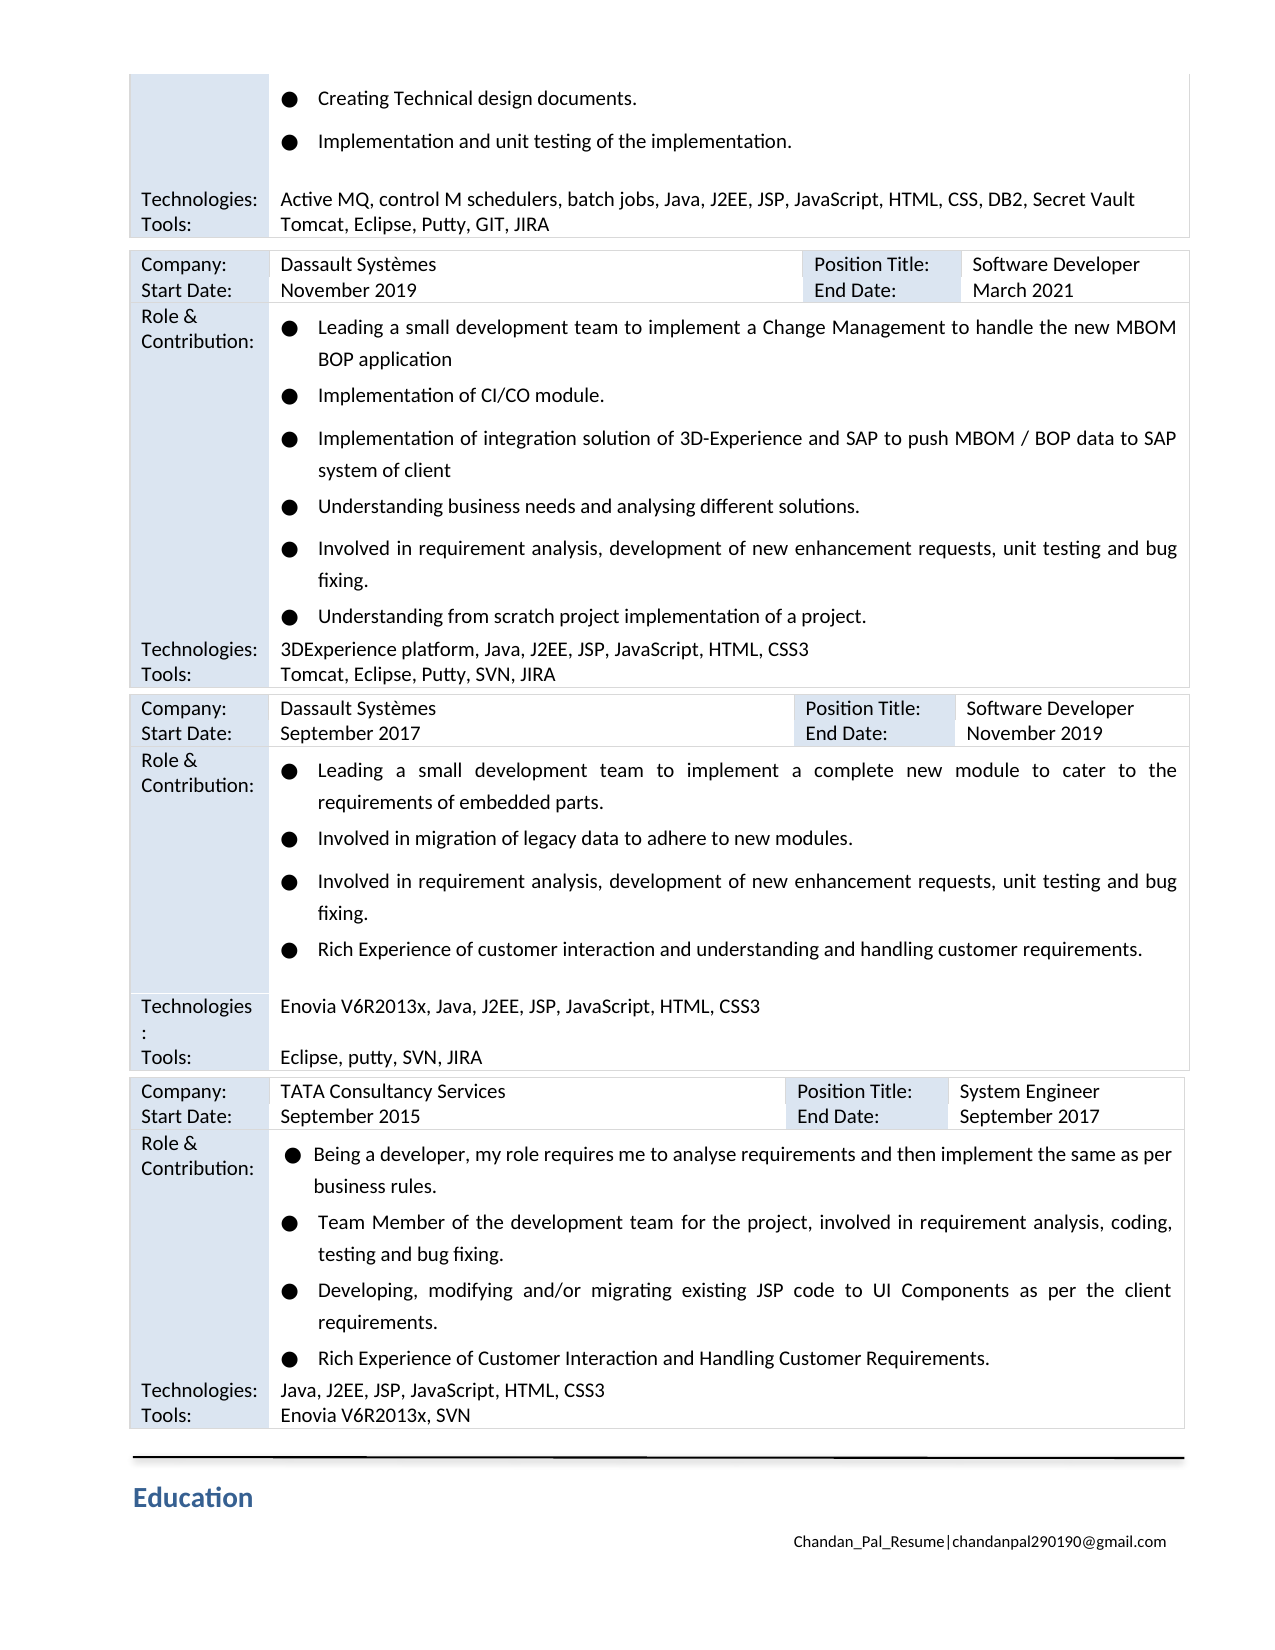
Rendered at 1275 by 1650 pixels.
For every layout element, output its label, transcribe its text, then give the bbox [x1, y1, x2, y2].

table_cell Tools: [131, 1044, 269, 1070]
table_cell November 2019 [269, 277, 803, 302]
table_cell March 2021 [961, 277, 1189, 302]
table_header Company: [131, 695, 268, 720]
table_cell September 2015 [269, 1104, 786, 1129]
table_header Position Title: [803, 251, 961, 277]
table_cell Eclipse, putty, SVN, JIRA [269, 1044, 1189, 1070]
table_cell Role & Contribution: [131, 303, 269, 636]
table_header Company: [131, 251, 269, 277]
table_cell Technologies: [131, 994, 269, 1044]
table_cell November 2019 [955, 720, 1189, 746]
table_cell Start Date: [131, 1104, 269, 1129]
table_cell Java, J2EE, JSP, JavaScript, HTML, CSS3 [269, 1377, 1184, 1403]
table_cell Enovia V6R2013x, SVN [269, 1403, 1184, 1428]
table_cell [269, 74, 1189, 186]
text Education [133, 1479, 1167, 1515]
table_cell Tools: [131, 1403, 269, 1428]
table_cell Being a developer, my role requires me to analyse requirements and then implement the same as per business rules. Team Member of the development team for the project, involved in requirement analysis, coding, testing and bug fixing. Developing, modifying and/or migrating existing JSP code to UI Components as per the client requirements. Rich Experience of Customer Interaction and Handling Customer Requirements. [269, 1130, 1184, 1377]
table_header Software Developer [962, 251, 1189, 277]
table_cell September 2017 [269, 720, 794, 746]
table_header Position Title: [786, 1078, 948, 1104]
table_cell Leading a small development team to implement a Change Management to handle the new MBOM BOP application Implementation of CI/CO module. Implementation of integration solution of 3D-Experience and SAP to push MBOM / BOP data to SAP system of client Understanding business needs and analysing different solutions. Involved in requirement analysis, development of new enhancement requests, unit testing and bug fixing. Understanding from scratch project implementation of a project. [269, 303, 1189, 636]
table_header Position Title: [795, 695, 955, 720]
table_cell Technologies: [131, 186, 269, 211]
table_header Dassault Systèmes [270, 251, 802, 277]
table_cell Active MQ, control M schedulers, batch jobs, Java, J2EE, JSP, JavaScript, HTML, CSS, DB2, Secret Vault [269, 186, 1189, 211]
table_cell Technologies: [131, 1377, 269, 1403]
table_cell Tomcat, Eclipse, Putty, GIT, JIRA [269, 211, 1189, 237]
table_header Dassault Systèmes [269, 695, 794, 720]
table_cell Start Date: [131, 720, 269, 746]
table_header System Engineer [949, 1078, 1184, 1104]
table_cell Tools: [131, 211, 269, 237]
table_cell Tomcat, Eclipse, Putty, SVN, JIRA [269, 661, 1189, 687]
table_cell Role & Contribution: [131, 747, 269, 993]
table_cell Enovia V6R2013x, Java, J2EE, JSP, JavaScript, HTML, CSS3 [269, 994, 1189, 1044]
table_cell Leading a small development team to implement a complete new module to cater to the requirements of embedded parts. Involved in migration of legacy data to adhere to new modules. Involved in requirement analysis, development of new enhancement requests, unit testing and bug fixing. Rich Experience of customer interaction and understanding and handling customer requirements. [269, 747, 1189, 993]
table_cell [131, 74, 269, 186]
table_cell End Date: [794, 720, 955, 746]
table_header Company: [131, 1078, 269, 1104]
table_header Software Developer [956, 695, 1189, 720]
table_cell Start Date: [131, 277, 269, 302]
table_cell End Date: [786, 1104, 948, 1129]
table_header TATA Consultancy Services [270, 1078, 785, 1104]
table_cell Tools: [131, 661, 269, 687]
table_cell September 2017 [948, 1104, 1184, 1129]
table_cell 3DExperience platform, Java, J2EE, JSP, JavaScript, HTML, CSS3 [269, 636, 1189, 661]
table_cell Role & Contribution: [131, 1130, 269, 1377]
table_cell End Date: [803, 277, 961, 302]
table_cell Technologies: [131, 636, 269, 661]
